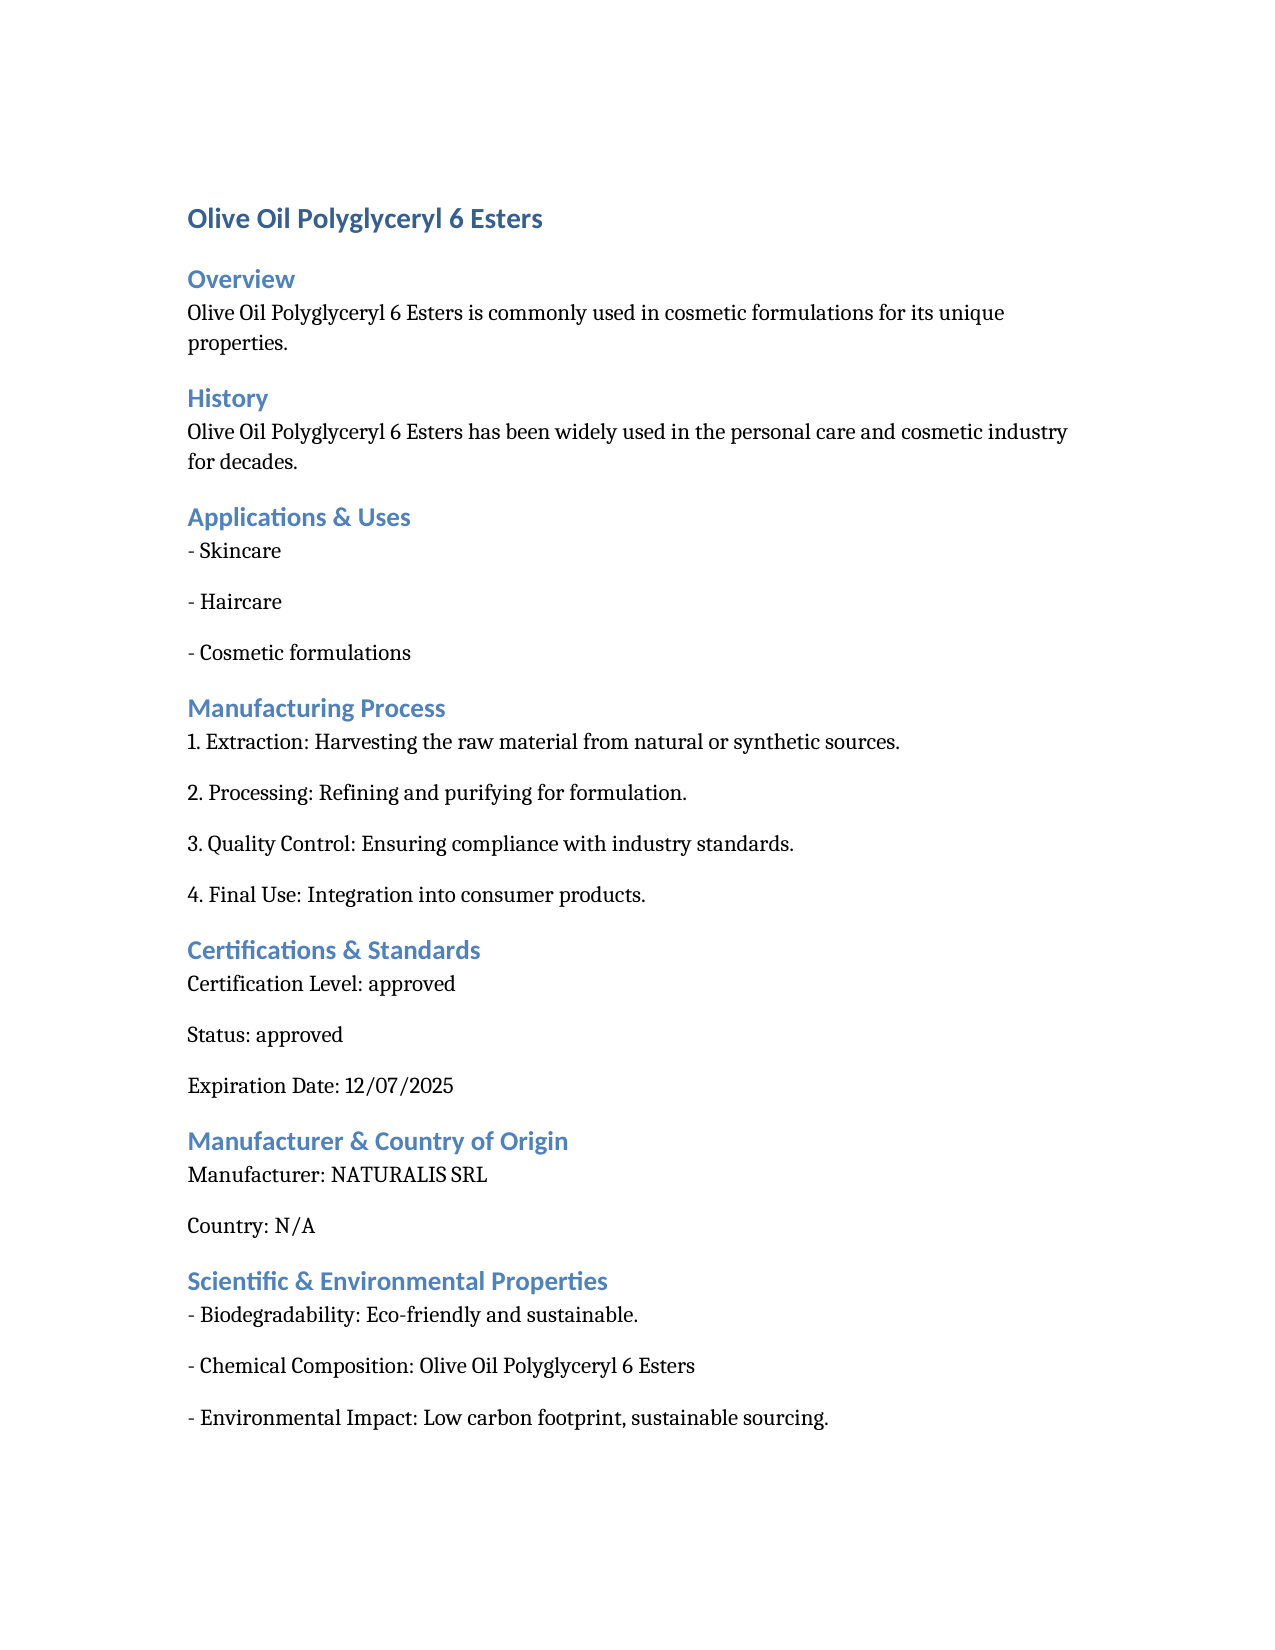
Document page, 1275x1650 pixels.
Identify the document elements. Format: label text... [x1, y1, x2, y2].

text - Skincare [187, 538, 1087, 564]
text Status: approved [187, 1022, 1087, 1048]
subtitle Manufacturer & Country of Origin [187, 1124, 1087, 1157]
text - Environmental Impact: Low carbon footprint, sustainable sourcing. [187, 1404, 1087, 1431]
subtitle Certifications & Standards [187, 933, 1087, 966]
subtitle Manufacturing Process [187, 691, 1087, 724]
text 3. Quality Control: Ensuring compliance with industry standards. [187, 831, 1087, 857]
text Olive Oil Polyglyceryl 6 Esters is commonly used in cosmetic formulations for its unique properties. [187, 300, 1087, 356]
text Certification Level: approved [187, 971, 1087, 997]
text - Biodegradability: Eco-friendly and sustainable. [187, 1302, 1087, 1328]
text 2. Processing: Refining and purifying for formulation. [187, 780, 1087, 806]
subtitle Olive Oil Polyglyceryl 6 Esters [187, 200, 1087, 236]
text - Haircare [187, 589, 1087, 615]
text Manufacturer: NATURALIS SRL [187, 1162, 1087, 1188]
text Expiration Date: 12/07/2025 [187, 1073, 1087, 1099]
subtitle Applications & Uses [187, 500, 1087, 533]
subtitle Overview [187, 262, 1087, 295]
text 1. Extraction: Harvesting the raw material from natural or synthetic sources. [187, 729, 1087, 755]
text Olive Oil Polyglyceryl 6 Esters has been widely used in the personal care and cosmetic industry for decades. [187, 419, 1087, 475]
text Country: N/A [187, 1213, 1087, 1239]
subtitle Scientific & Environmental Properties [187, 1264, 1087, 1297]
text - Chemical Composition: Olive Oil Polyglyceryl 6 Esters [187, 1353, 1087, 1379]
text 4. Final Use: Integration into consumer products. [187, 882, 1087, 908]
text - Cosmetic formulations [187, 640, 1087, 666]
subtitle History [187, 381, 1087, 414]
